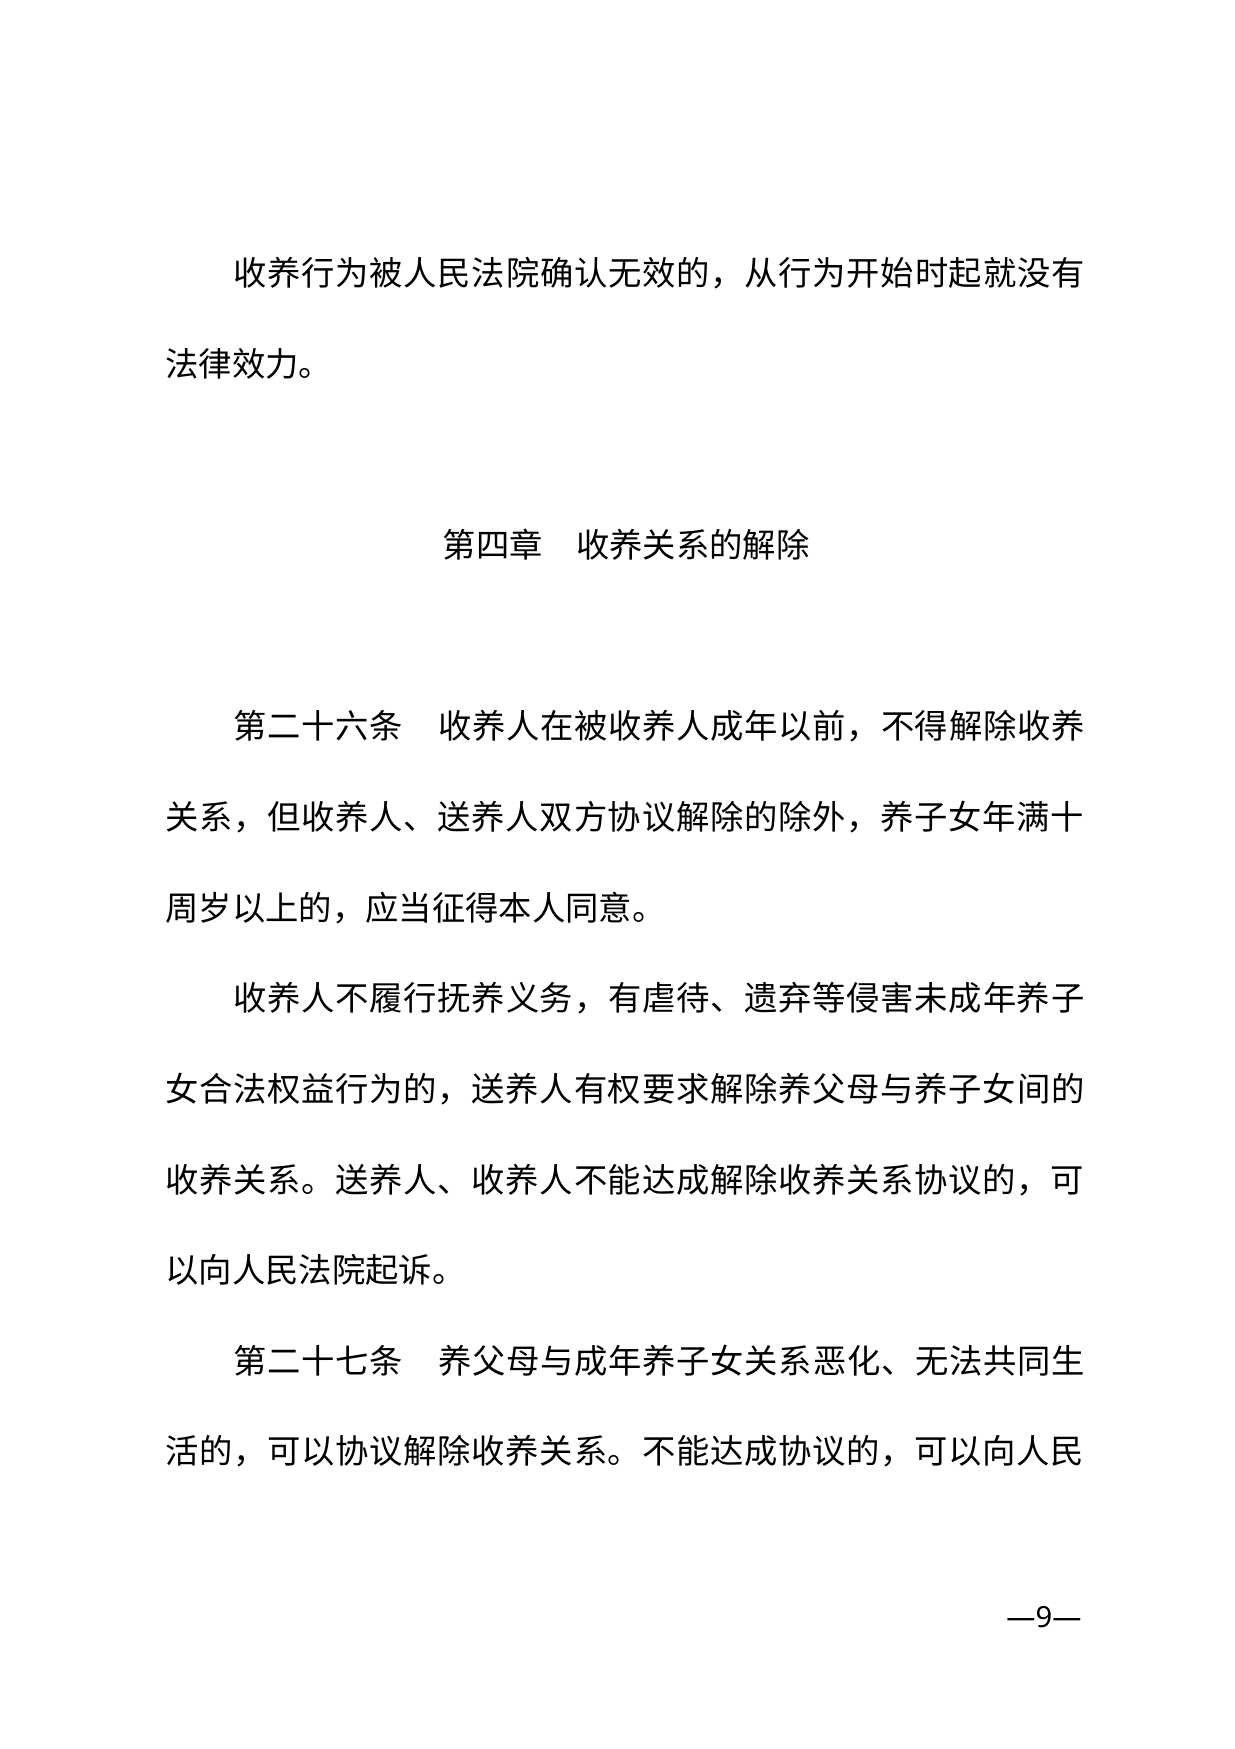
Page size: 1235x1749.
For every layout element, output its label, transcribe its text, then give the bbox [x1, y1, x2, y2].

text 第四章 收养关系的解除 [165, 498, 1087, 588]
text 收养行为被人民法院确认无效的，从行为开始时起就没有法律效力。 [165, 226, 1087, 407]
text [165, 1313, 1087, 1495]
text 第二十六条 收养人在被收养人成年以前，不得解除收养关系，但收养人、送养人双方协议解除的除外，养子女年满十周岁以上的，应当征得本人同意。 [165, 679, 1087, 951]
text 收养人不履行抚养义务，有虐待、遗弃等侵害未成年养子女合法权益行为的，送养人有权要求解除养父母与养子女间的收养关系。送养人、收养人不能达成解除收养关系协议的，可以向人民法院起诉。 [165, 951, 1087, 1313]
